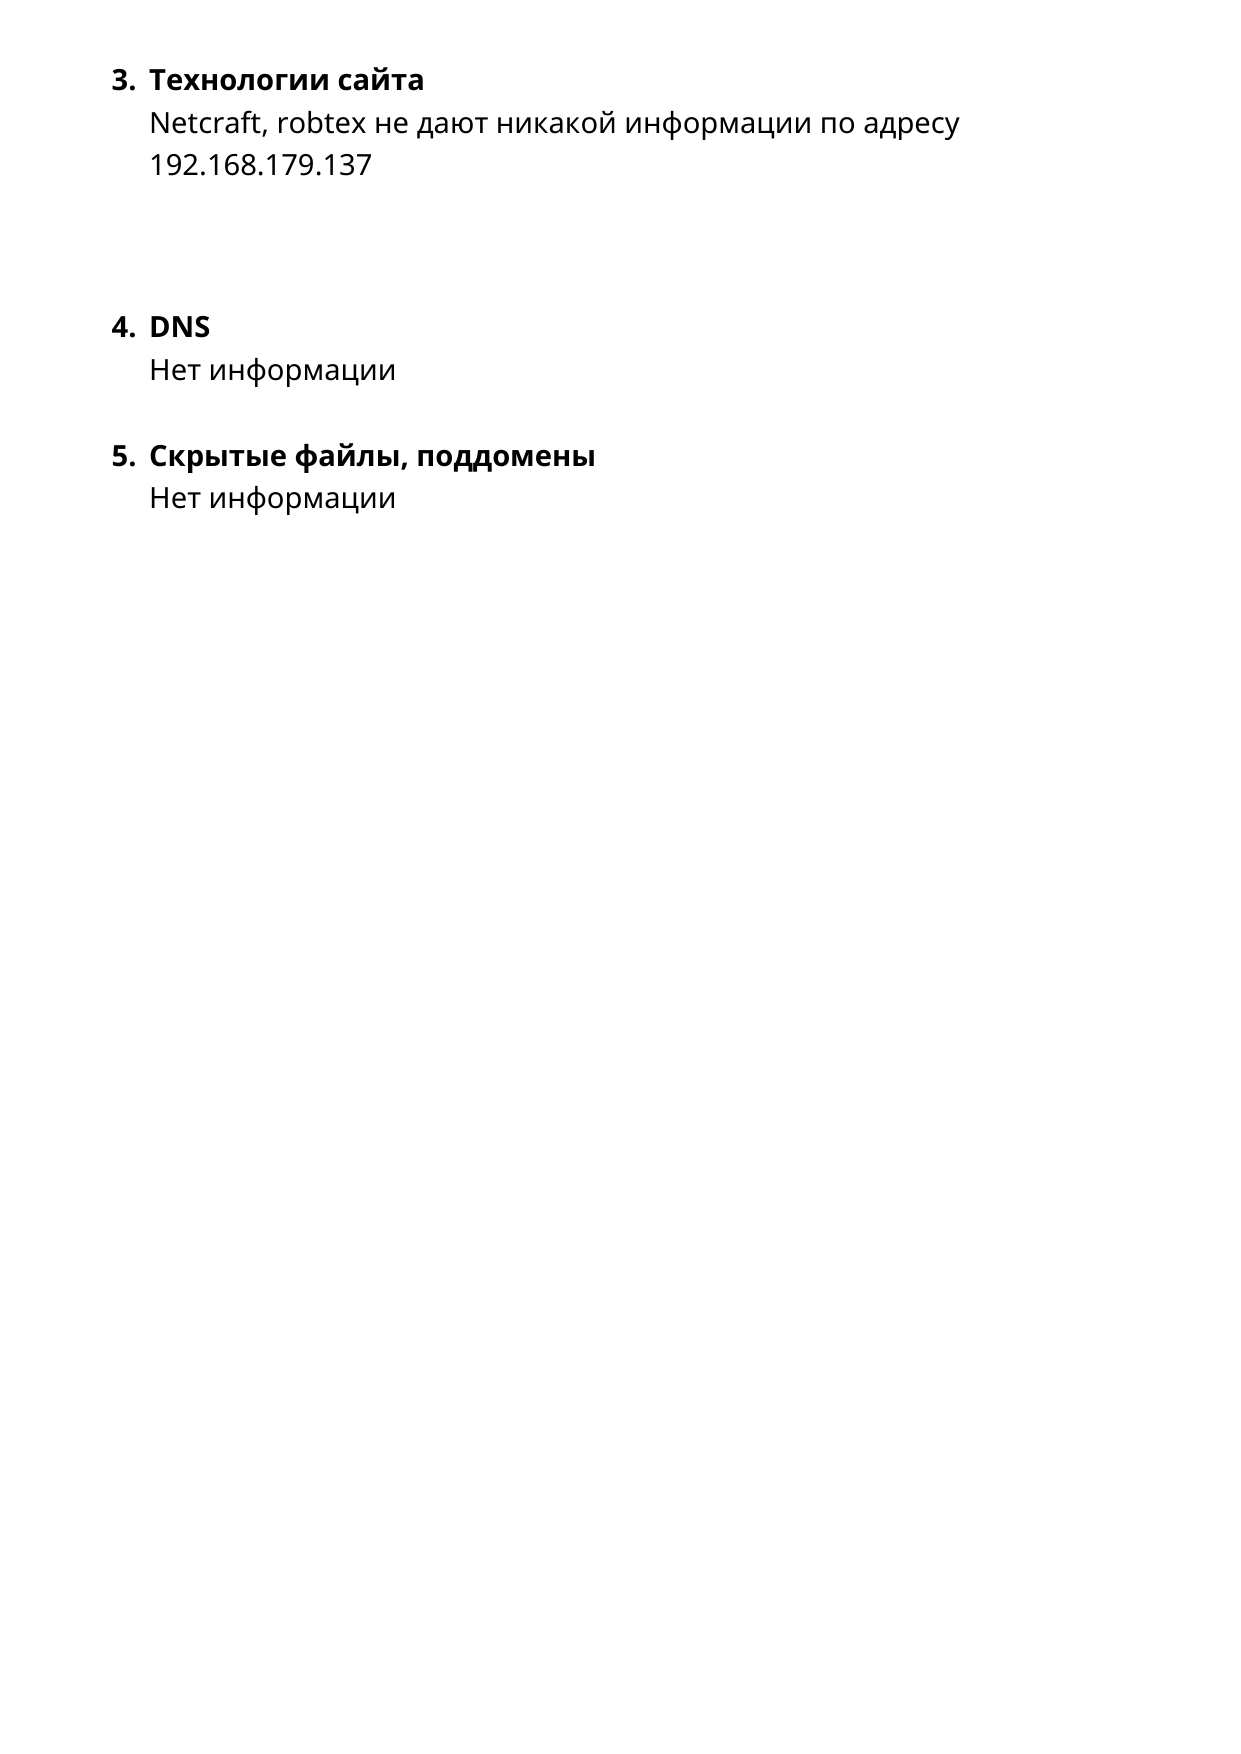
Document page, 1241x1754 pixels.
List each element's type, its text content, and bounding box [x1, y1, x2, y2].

list Нет информации [149, 349, 1152, 389]
list Скрытые файлы, поддомены [111, 435, 1152, 474]
list Нет информации [149, 478, 1152, 517]
list DNS [111, 306, 1152, 346]
list Netcraft, robtex не дают никакой информации по адресу 192.168.179.137 [149, 102, 1152, 184]
list Технологии сайта [111, 59, 1152, 99]
